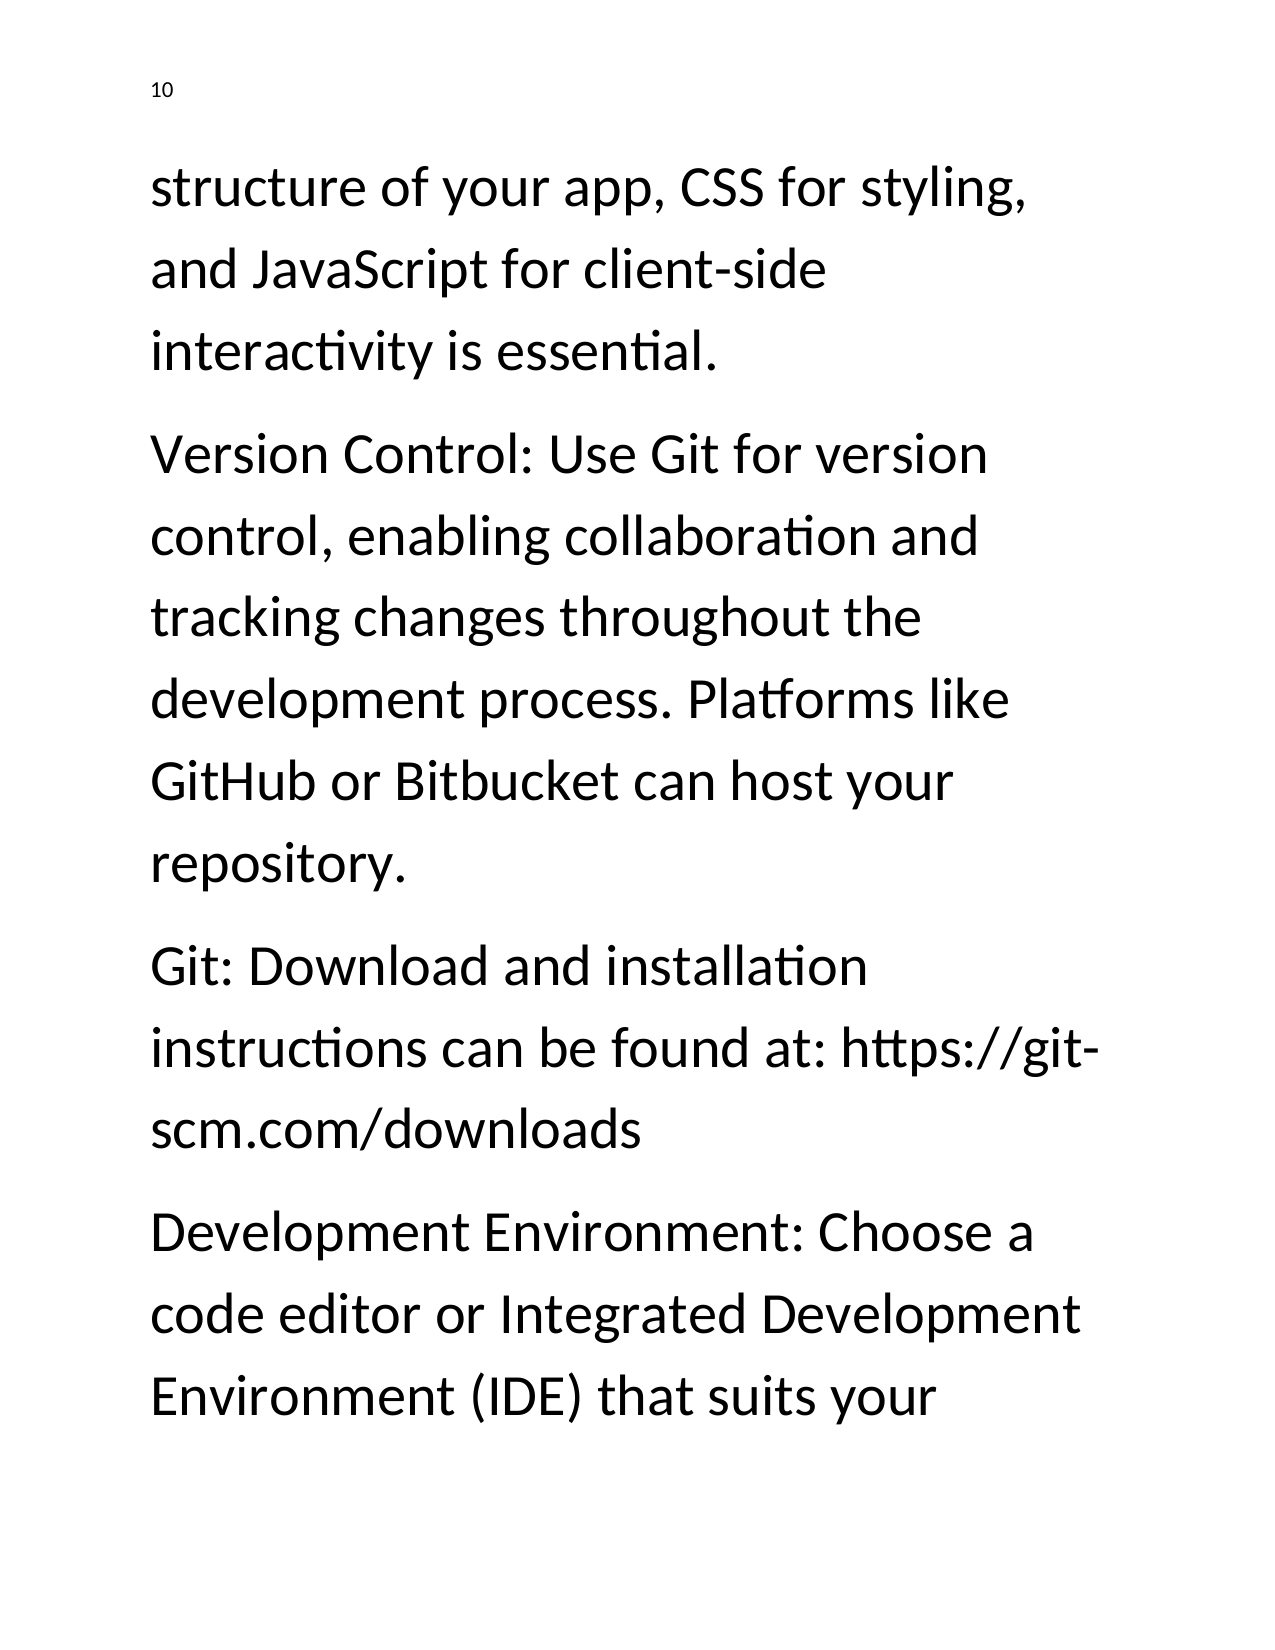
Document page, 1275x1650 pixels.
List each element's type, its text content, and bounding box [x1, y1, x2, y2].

text Git: Download and installation instructions can be found at: https://git-scm.com/downloads [150, 928, 1125, 1163]
text Version Control: Use Git for version control, enabling collaboration and tracking changes throughout the development process. Platforms like GitHub or Bitbucket can host your repository. [150, 416, 1125, 897]
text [150, 1195, 1125, 1430]
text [150, 150, 1125, 385]
